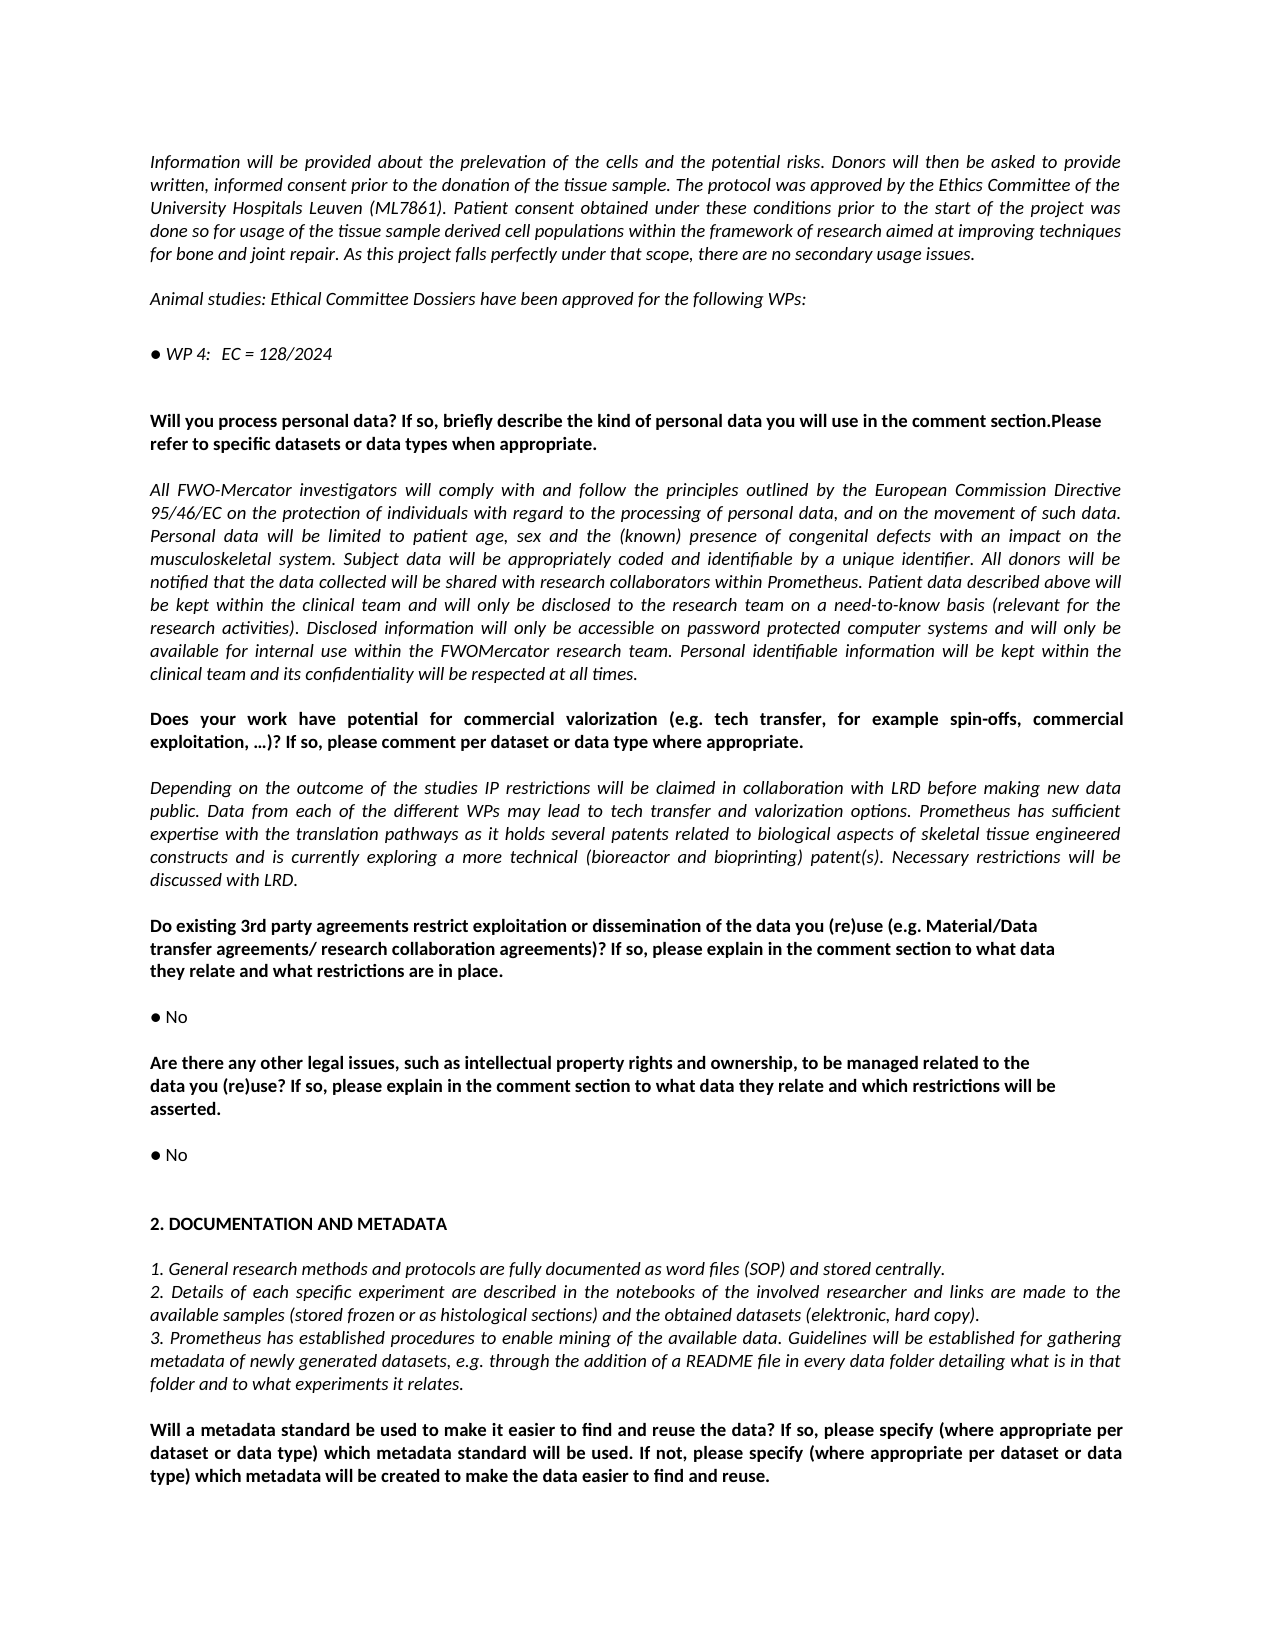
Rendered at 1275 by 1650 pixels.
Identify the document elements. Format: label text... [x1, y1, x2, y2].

text ● No [150, 1143, 1125, 1166]
text data you (re)use? If so, please explain in the comment section to what data they relate and which restrictions will be [150, 1074, 1125, 1097]
text Animal studies: Ethical Committee Dossiers have been approved for the following WPs: [150, 287, 1125, 310]
text transfer agreements/ research collaboration agreements)? If so, please explain in the comment section to what data [150, 937, 1125, 960]
text they relate and what restrictions are in place. [150, 960, 1125, 983]
text asserted. [150, 1097, 1125, 1120]
text ● WP 4: EC = 128/2024 [150, 333, 1125, 367]
text Information will be provided about the prelevation of the cells and the potential risks. Donors will then be asked to provide written, informed consent prior to the donation of the tissue sample. The protocol was approved by the Ethics Committee of the University Hospitals Leuven (ML7861). Patient consent obtained under these conditions prior to the start of the project was done so for usage of the tissue sample derived cell populations within the framework of research aimed at improving techniques for bone and joint repair. As this project falls perfectly under that scope, there are no secondary usage issues. [150, 150, 1125, 264]
text Will a metadata standard be used to make it easier to find and reuse the data? If so, please specify (where appropriate per dataset or data type) which metadata standard will be used. If not, please specify (where appropriate per dataset or data type) which metadata will be created to make the data easier to find and reuse. [150, 1418, 1125, 1487]
text 1. General research methods and protocols are fully documented as word files (SOP) and stored centrally. [150, 1258, 1125, 1281]
text Does your work have potential for commercial valorization (e.g. tech transfer, for example spin-offs, commercial exploitation, …)? If so, please comment per dataset or data type where appropriate. [150, 708, 1125, 753]
text 2. Details of each specific experiment are described in the notebooks of the involved researcher and links are made to the available samples (stored frozen or as histological sections) and the obtained datasets (elektronic, hard copy). [150, 1281, 1125, 1326]
text ● No [150, 1006, 1125, 1028]
text Are there any other legal issues, such as intellectual property rights and ownership, to be managed related to the [150, 1051, 1125, 1074]
text Do existing 3rd party agreements restrict exploitation or dissemination of the data you (re)use (e.g. Material/Data [150, 914, 1125, 937]
text Will you process personal data? If so, briefly describe the kind of personal data you will use in the comment section.Please refer to specific datasets or data types when appropriate. [150, 410, 1125, 456]
text 2. DOCUMENTATION AND METADATA [150, 1212, 1125, 1235]
text All FWO-Mercator investigators will comply with and follow the principles outlined by the European Commission Directive 95/46/EC on the protection of individuals with regard to the processing of personal data, and on the movement of such data. Personal data will be limited to patient age, sex and the (known) presence of congenital defects with an impact on the musculoskeletal system. Subject data will be appropriately coded and identifiable by a unique identifier. All donors will be notified that the data collected will be shared with research collaborators within Prometheus. Patient data described above will be kept within the clinical team and will only be disclosed to the research team on a need-to-know basis (relevant for the research activities). Disclosed information will only be accessible on password protected computer systems and will only be available for internal use within the FWOMercator research team. Personal identifiable information will be kept within the clinical team and its confidentiality will be respected at all times. [150, 478, 1125, 685]
text 3. Prometheus has established procedures to enable mining of the available data. Guidelines will be established for gathering metadata of newly generated datasets, e.g. through the addition of a README file in every data folder detailing what is in that folder and to what experiments it relates. [150, 1326, 1125, 1395]
text Depending on the outcome of the studies IP restrictions will be claimed in collaboration with LRD before making new data public. Data from each of the different WPs may lead to tech transfer and valorization options. Prometheus has sufficient expertise with the translation pathways as it holds several patents related to biological aspects of skeletal tissue engineered constructs and is currently exploring a more technical (bioreactor and bioprinting) patent(s). Necessary restrictions will be discussed with LRD. [150, 776, 1125, 891]
